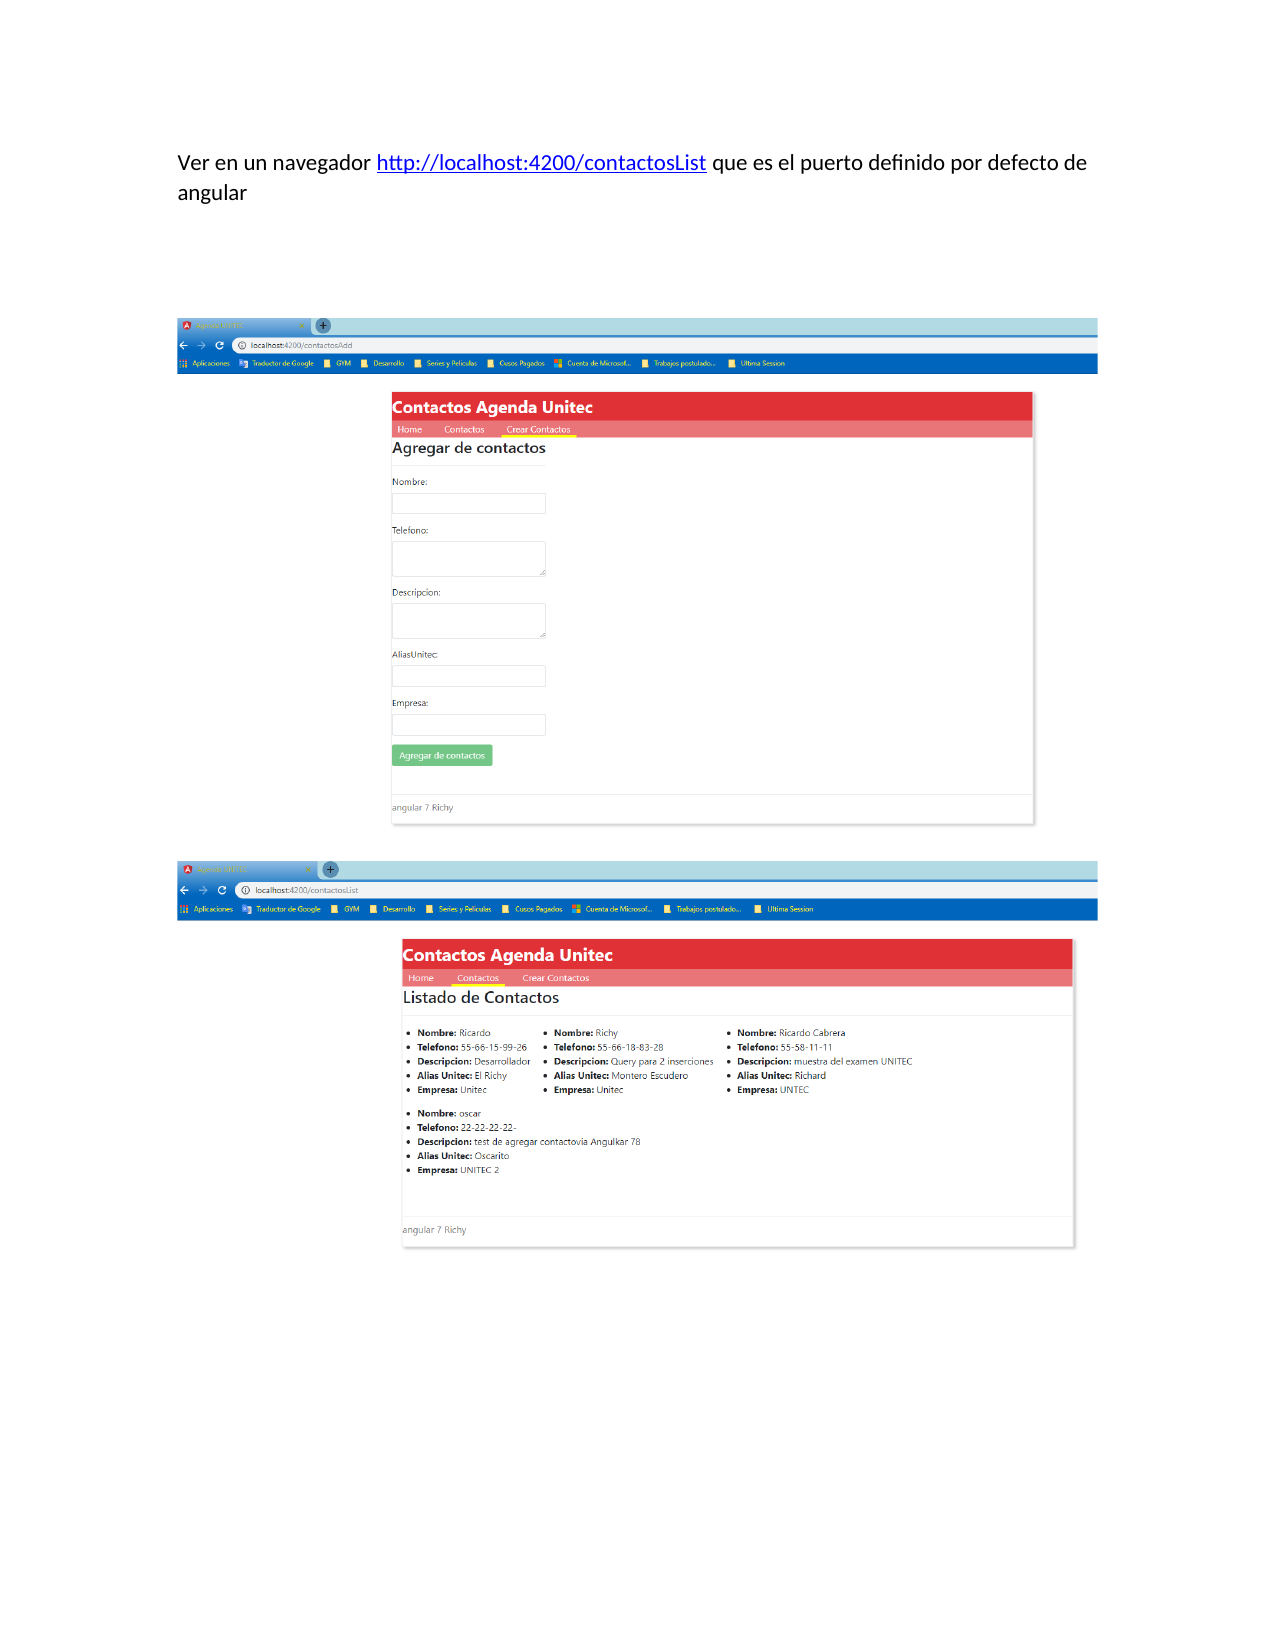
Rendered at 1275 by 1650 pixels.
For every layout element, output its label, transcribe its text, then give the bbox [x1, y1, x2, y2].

text Ver en un navegador http://localhost:4200/contactosList que es el puerto definido por defecto de angular [177, 148, 1098, 206]
picture [177, 861, 1098, 1316]
picture [177, 318, 1098, 860]
